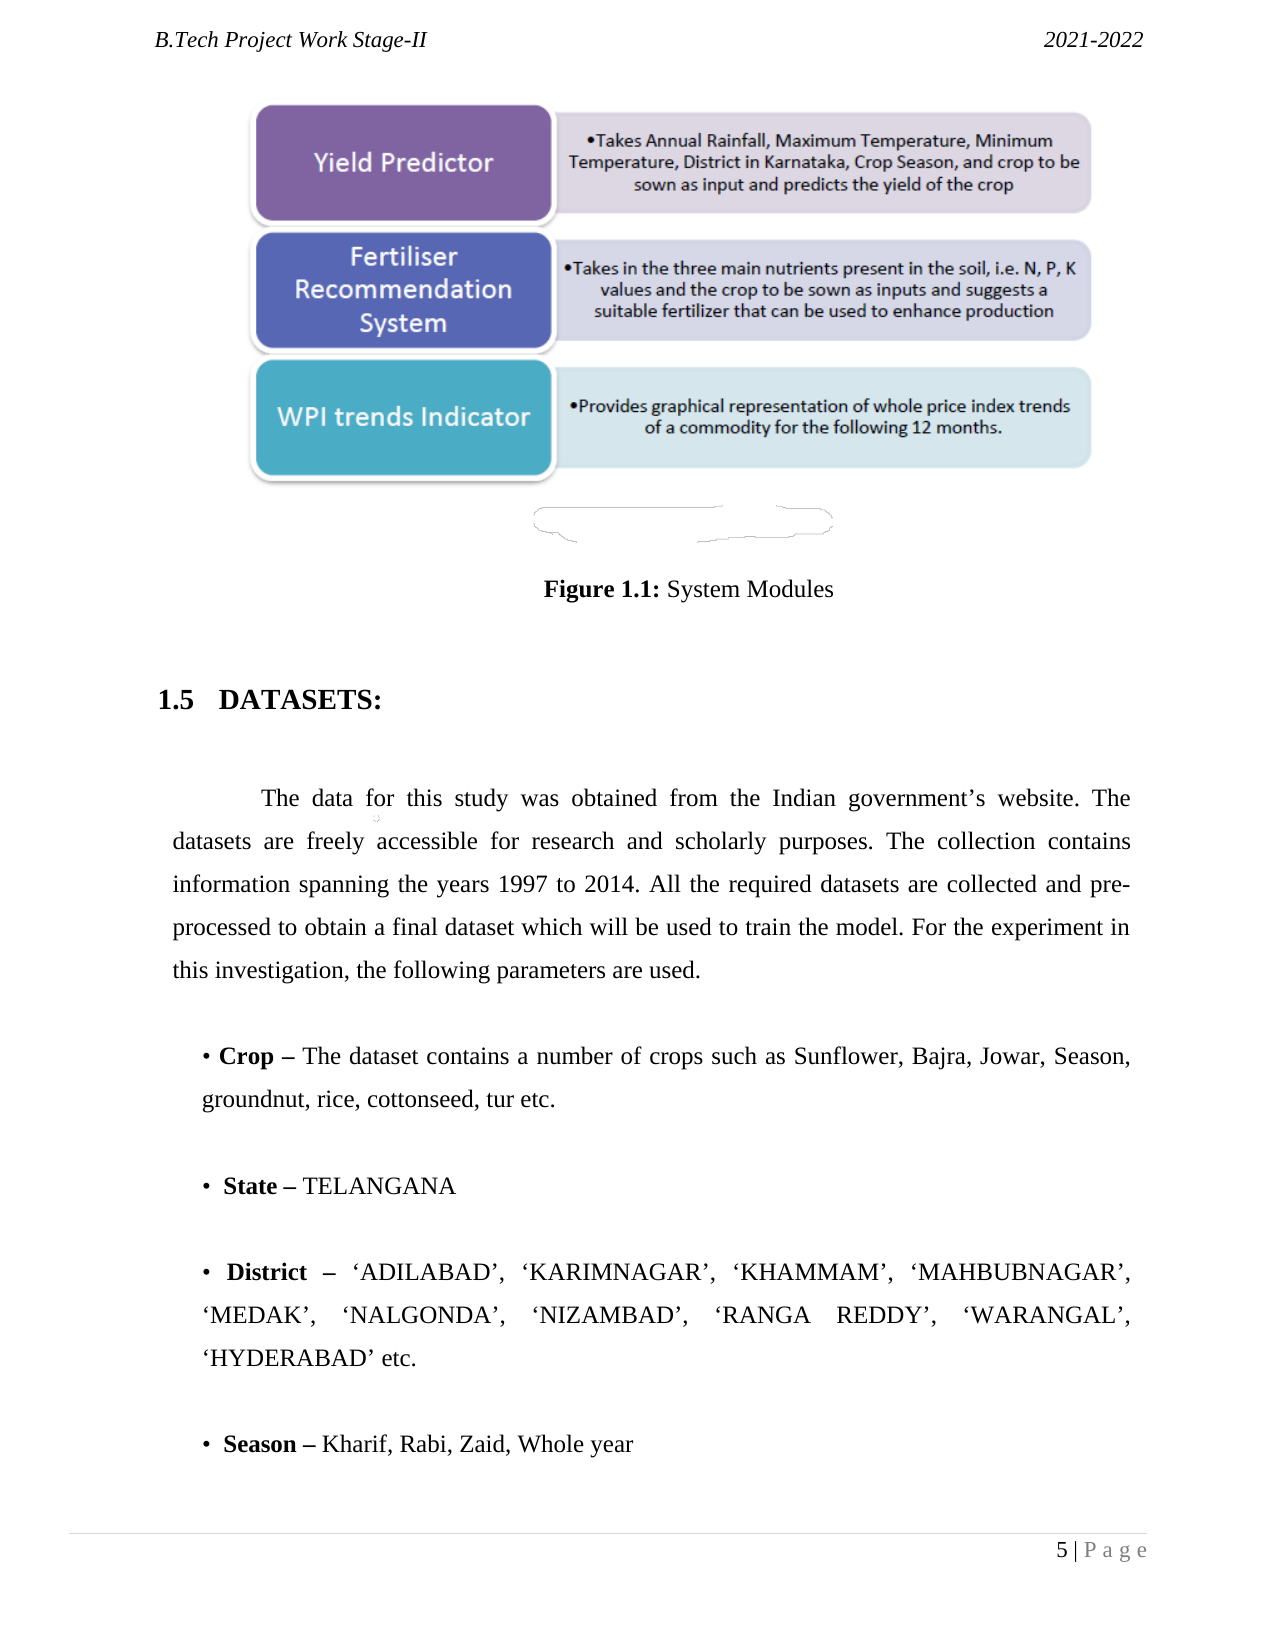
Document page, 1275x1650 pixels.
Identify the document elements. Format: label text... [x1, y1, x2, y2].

list DATASETS: [157, 682, 1132, 716]
text • Crop – The dataset contains a number of crops such as Sunflower, Bajra, Jowar, Season, groundnut, rice, cottonseed, tur etc. [202, 1041, 1132, 1113]
text The data for this study was obtained from the Indian government’s website. The datasets are freely accessible for research and scholarly purposes. The collection contains information spanning the years 1997 to 2014. All the required datasets are collected and pre-processed to obtain a final dataset which will be used to train the model. For the experiment in this investigation, the following parameters are used. [172, 783, 1132, 984]
text • Season – Kharif, Rabi, Zaid, Whole year [202, 1429, 1132, 1458]
text Figure 1.1: System Modules [157, 574, 1132, 603]
text • District – ‘ADILABAD’, ‘KARIMNAGAR’, ‘KHAMMAM’, ‘MAHBUBNAGAR’, ‘MEDAK’, ‘NALGONDA’, ‘NIZAMBAD’, ‘RANGA REDDY’, ‘WARANGAL’, ‘HYDERABAD’ etc. [202, 1257, 1132, 1372]
text • State – TELANGANA [202, 1171, 1132, 1199]
picture [246, 88, 1109, 560]
picture [373, 815, 380, 822]
